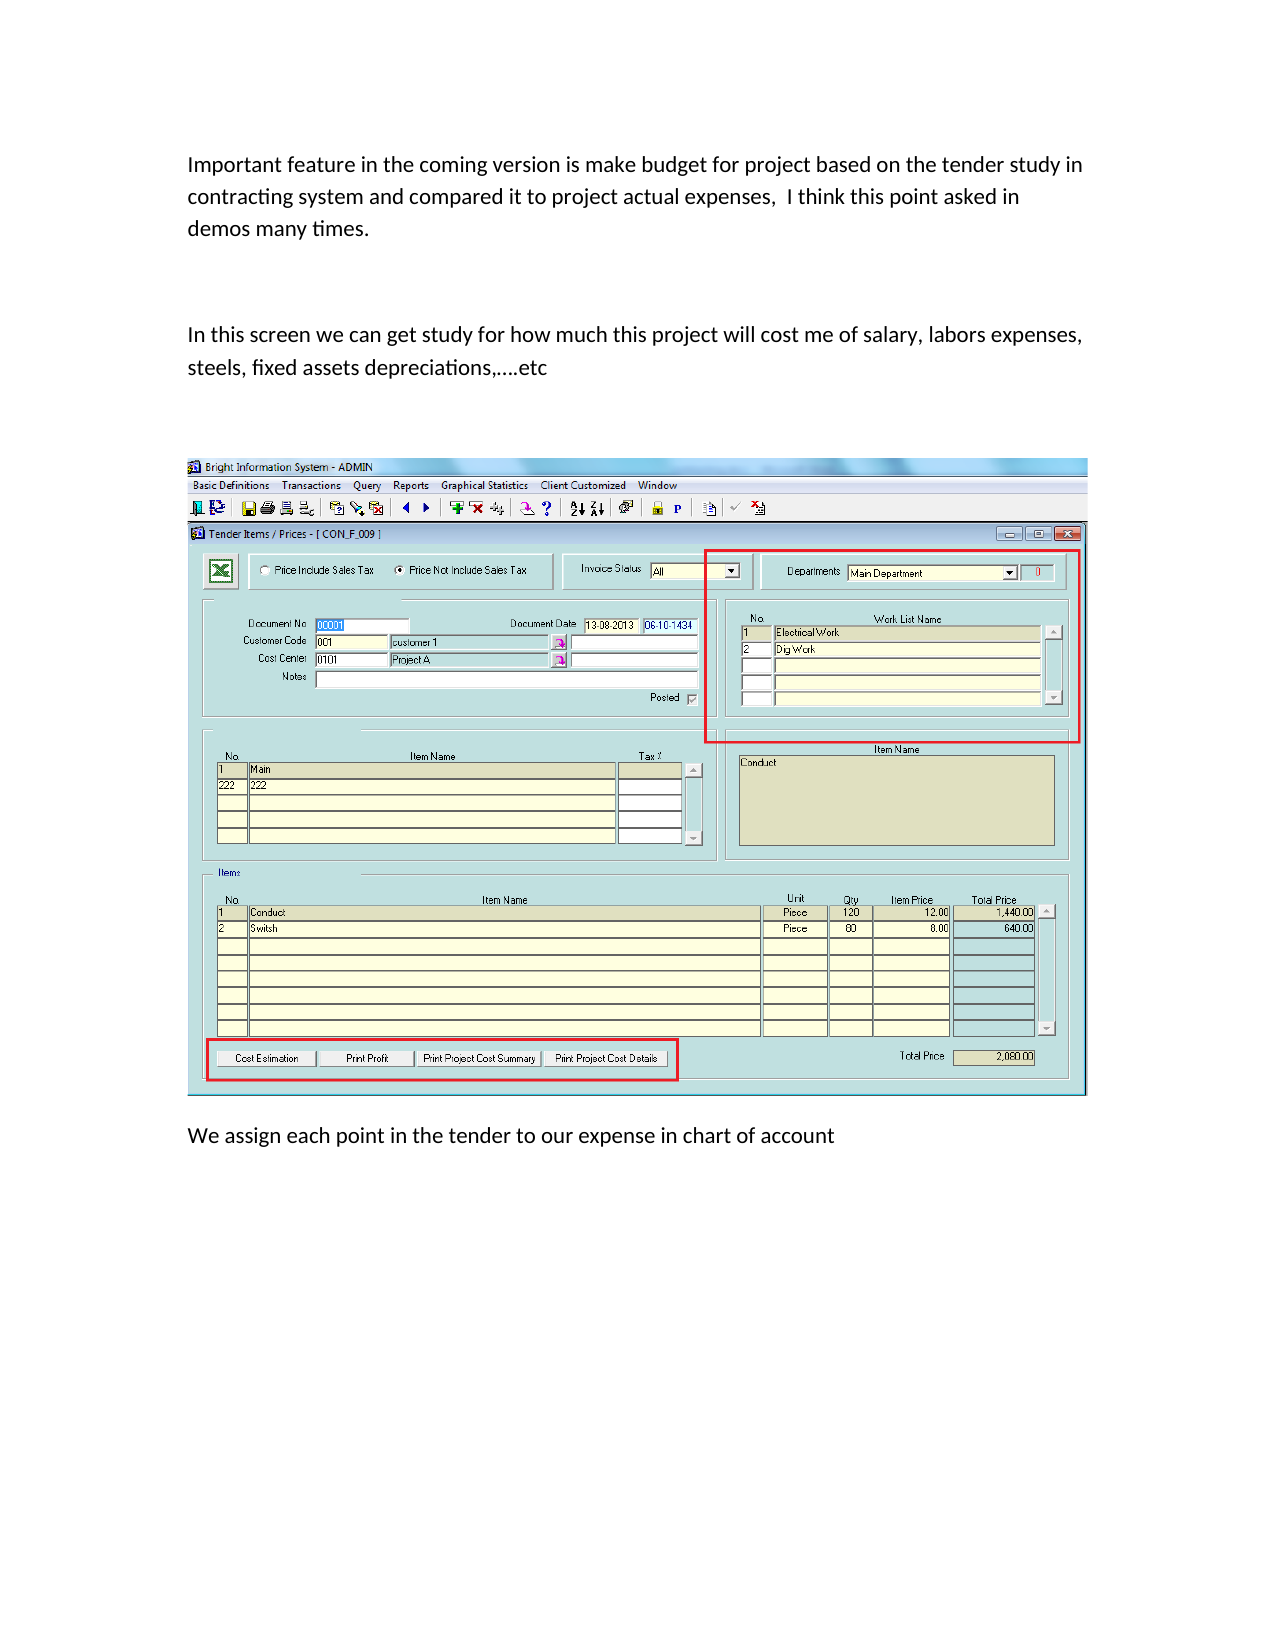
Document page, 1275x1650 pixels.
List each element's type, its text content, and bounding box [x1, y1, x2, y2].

text In this screen we can get study for how much this project will cost me of salary, labors expenses, steels, fixed assets depreciations,….etc [187, 320, 1087, 381]
text Important feature in the coming version is make budget for project based on the tender study in contracting system and compared it to project actual expenses, I think this point asked in demos many times. [187, 150, 1087, 242]
picture [187, 458, 1088, 1096]
text We assign each point in the tender to our expense in chart of account [187, 1121, 1087, 1149]
